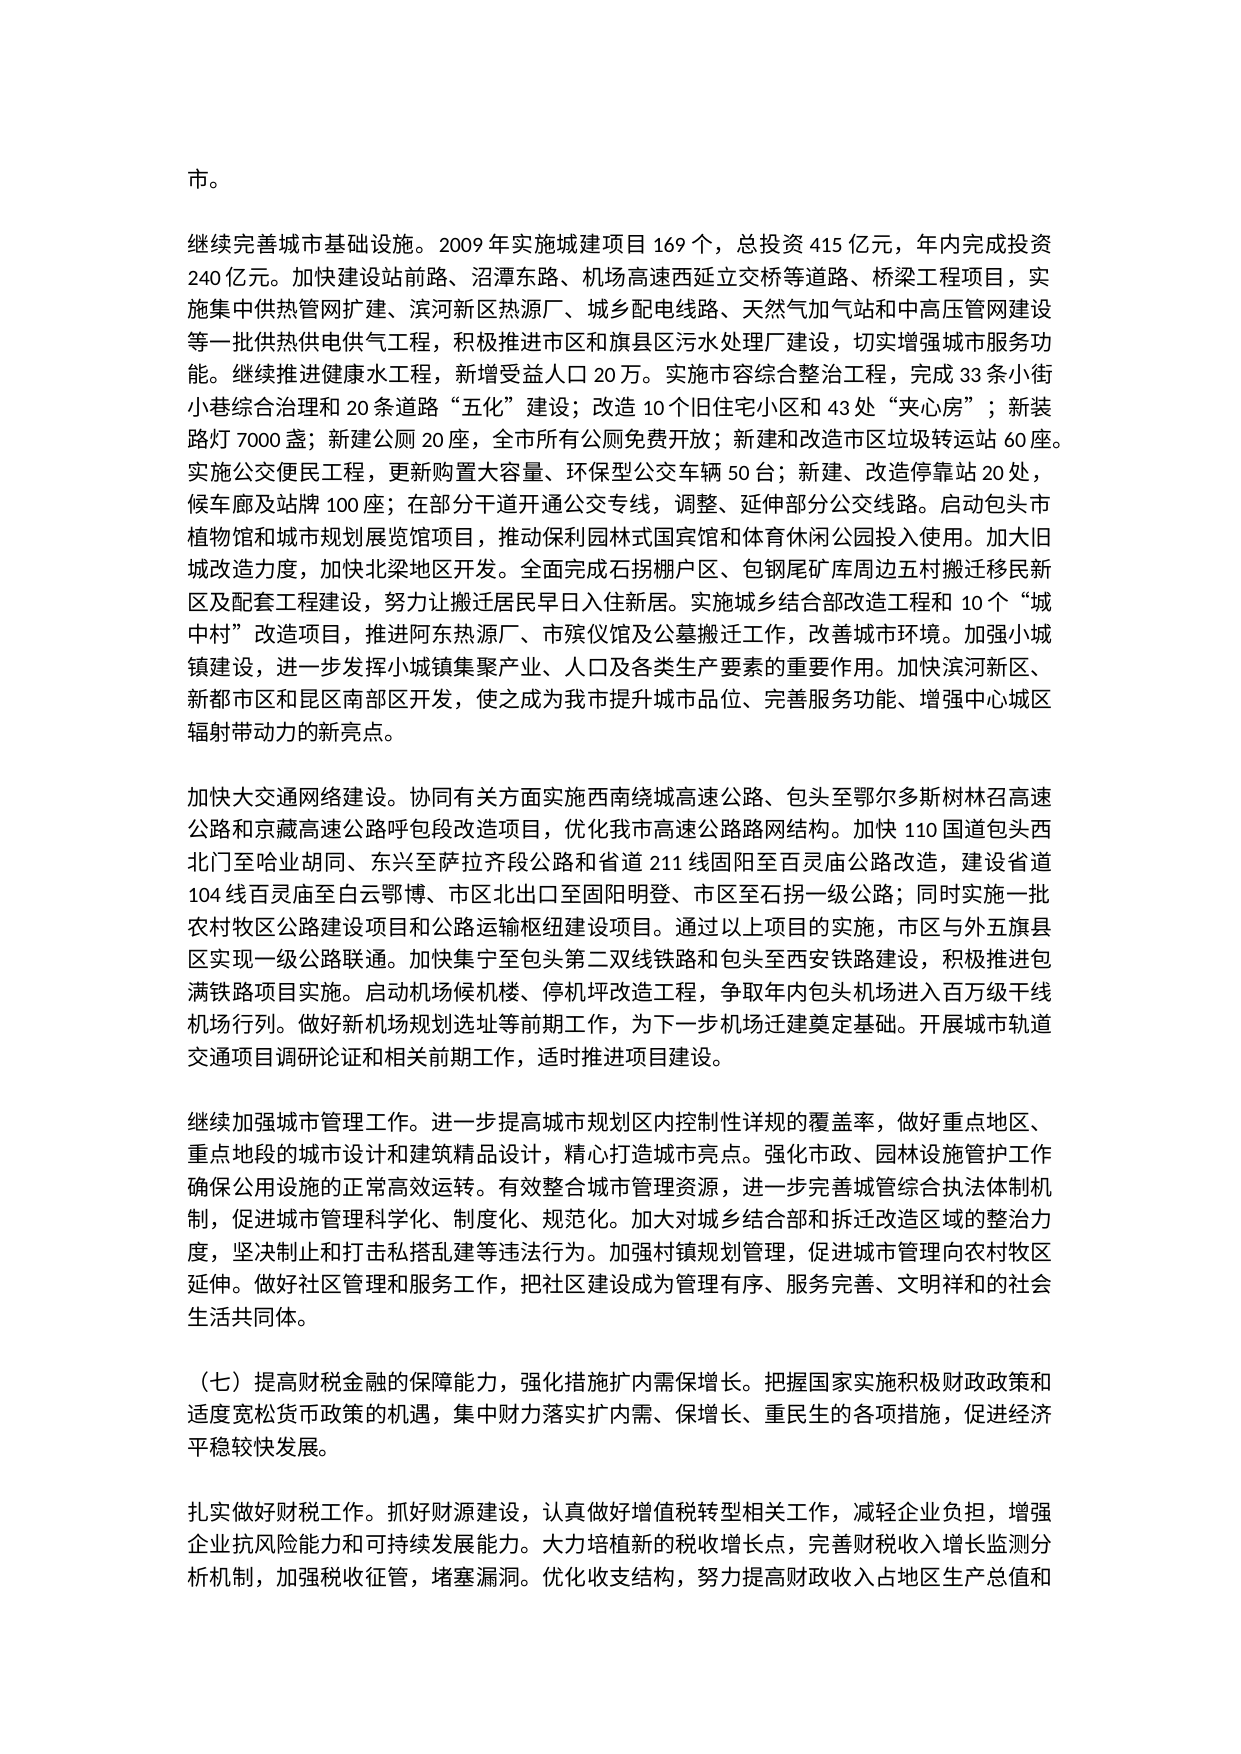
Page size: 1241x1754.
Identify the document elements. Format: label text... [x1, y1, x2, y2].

text （七）提高财税金融的保障能力，强化措施扩内需保增长。把握国家实施积极财政政策和适度宽松货币政策的机遇，集中财力落实扩内需、保增长、重民生的各项措施，促进经济平稳较快发展。 [187, 1364, 1053, 1462]
text 加快大交通网络建设。协同有关方面实施西南绕城高速公路、包头至鄂尔多斯树林召高速公路和京藏高速公路呼包段改造项目，优化我市高速公路路网结构。加快110国道包头西北门至哈业胡同、东兴至萨拉齐段公路和省道211线固阳至百灵庙公路改造，建设省道104线百灵庙至白云鄂博、市区北出口至固阳明登、市区至石拐一级公路；同时实施一批农村牧区公路建设项目和公路运输枢纽建设项目。通过以上项目的实施，市区与外五旗县区实现一级公路联通。加快集宁至包头第二双线铁路和包头至西安铁路建设，积极推进包满铁路项目实施。启动机场候机楼、停机坪改造工程，争取年内包头机场进入百万级干线机场行列。做好新机场规划选址等前期工作，为下一步机场迁建奠定基础。开展城市轨道交通项目调研论证和相关前期工作，适时推进项目建设。 [187, 779, 1053, 1072]
text 继续加强城市管理工作。进一步提高城市规划区内控制性详规的覆盖率，做好重点地区、重点地段的城市设计和建筑精品设计，精心打造城市亮点。强化市政、园林设施管护工作，确保公用设施的正常高效运转。有效整合城市管理资源，进一步完善城管综合执法体制机制，促进城市管理科学化、制度化、规范化。加大对城乡结合部和拆迁改造区域的整治力度，坚决制止和打击私搭乱建等违法行为。加强村镇规划管理，促进城市管理向农村牧区延伸。做好社区管理和服务工作，把社区建设成为管理有序、服务完善、文明祥和的社会生活共同体。 [187, 1104, 1053, 1332]
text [187, 162, 1053, 194]
text 继续完善城市基础设施。2009年实施城建项目169个，总投资415亿元，年内完成投资240亿元。加快建设站前路、沼潭东路、机场高速西延立交桥等道路、桥梁工程项目，实施集中供热管网扩建、滨河新区热源厂、城乡配电线路、天然气加气站和中高压管网建设等一批供热供电供气工程，积极推进市区和旗县区污水处理厂建设，切实增强城市服务功能。继续推进健康水工程，新增受益人口20万。实施市容综合整治工程，完成33条小街小巷综合治理和20条道路“五化”建设；改造10个旧住宅小区和43处“夹心房”；新装路灯7000盏；新建公厕20座，全市所有公厕免费开放；新建和改造市区垃圾转运站60座。实施公交便民工程，更新购置大容量、环保型公交车辆50台；新建、改造停靠站20处，候车廊及站牌100座；在部分干道开通公交专线，调整、延伸部分公交线路。启动包头市植物馆和城市规划展览馆项目，推动保利园林式国宾馆和体育休闲公园投入使用。加大旧城改造力度，加快北梁地区开发。全面完成石拐棚户区、包钢尾矿库周边五村搬迁移民新区及配套工程建设，努力让搬迁居民早日入住新居。实施城乡结合部改造工程和10个“城中村”改造项目，推进阿东热源厂、市殡仪馆及公墓搬迁工作，改善城市环境。加强小城镇建设，进一步发挥小城镇集聚产业、人口及各类生产要素的重要作用。加快滨河新区、新都市区和昆区南部区开发，使之成为我市提升城市品位、完善服务功能、增强中心城区辐射带动力的新亮点。 [187, 227, 1053, 747]
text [187, 1494, 1053, 1592]
